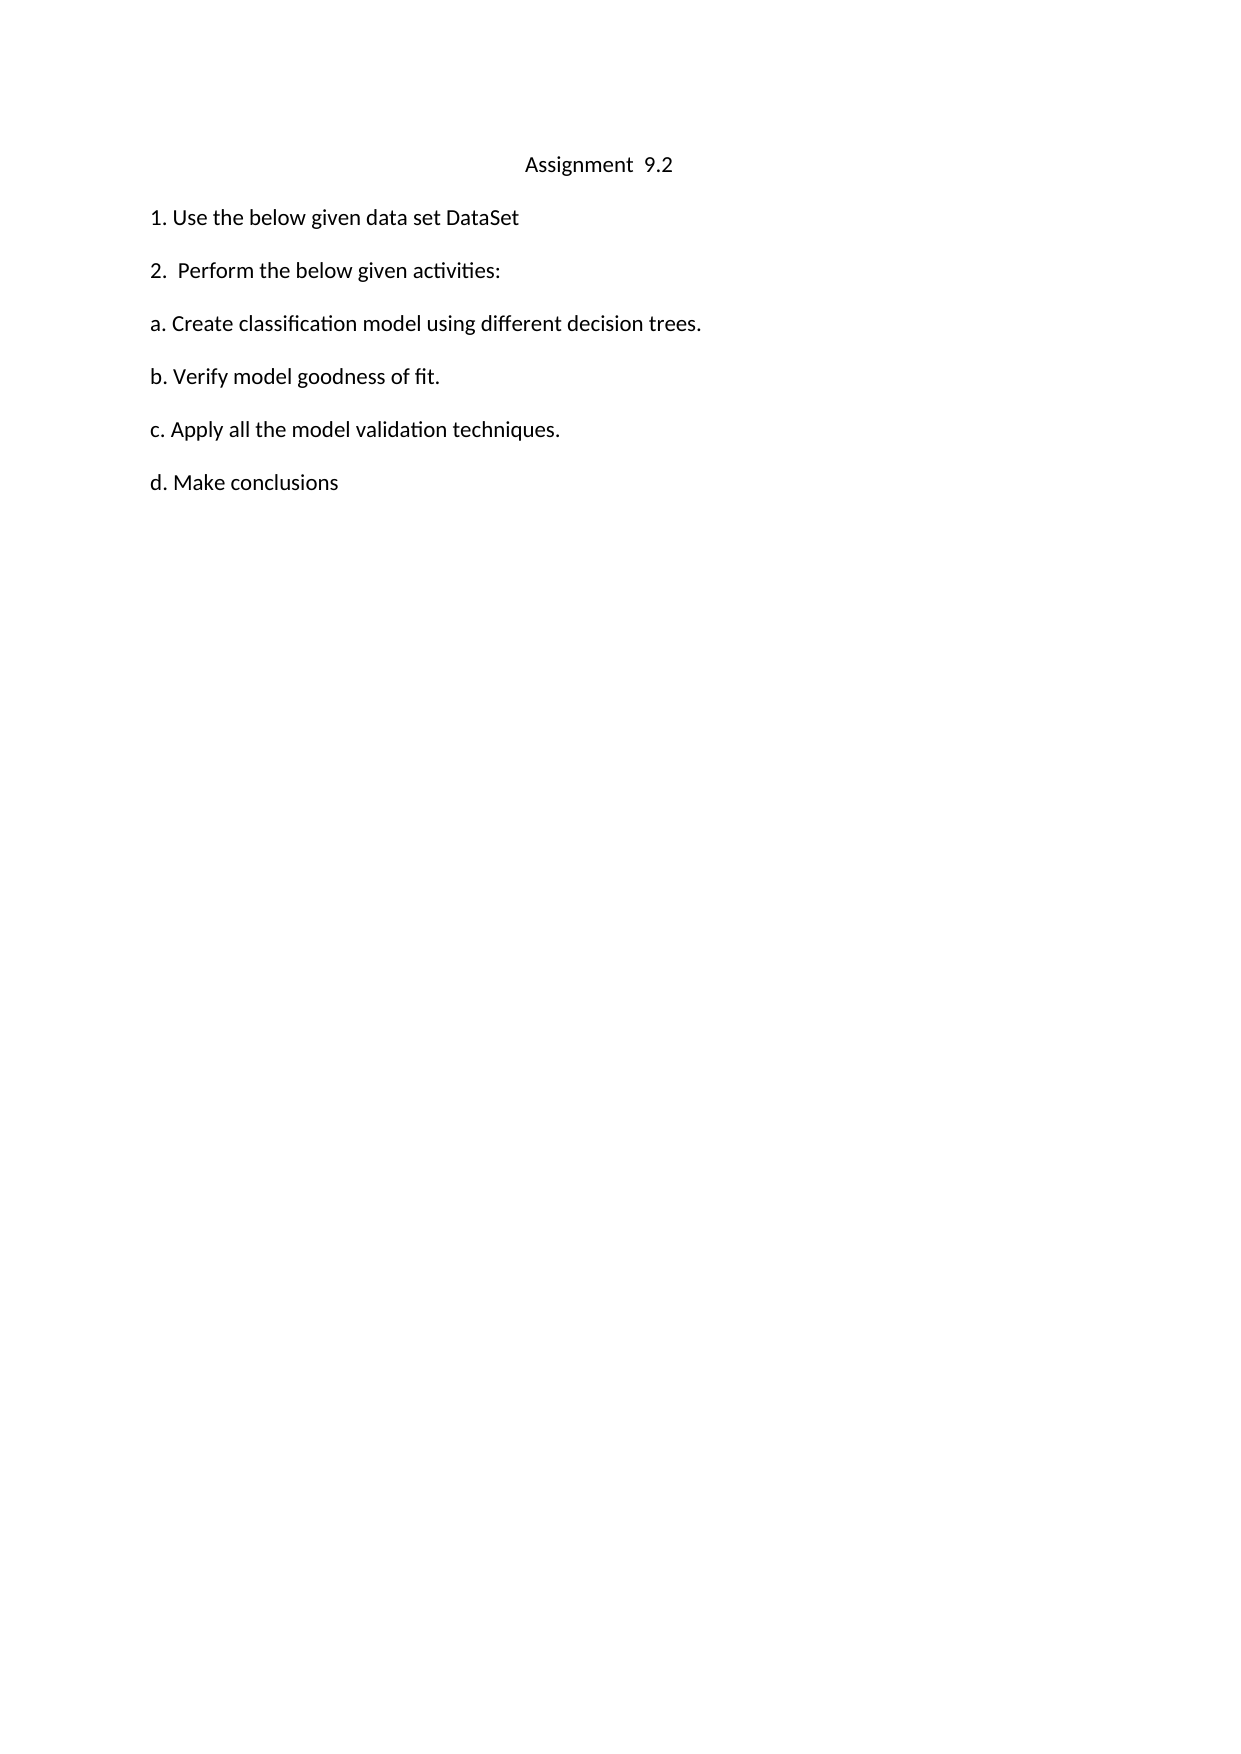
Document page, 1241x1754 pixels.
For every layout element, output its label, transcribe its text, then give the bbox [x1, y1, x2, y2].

text c. Apply all the model validation techniques. [150, 415, 1090, 443]
text a. Create classification model using different decision trees. [150, 309, 1090, 337]
text 1. Use the below given data set DataSet [150, 203, 1090, 231]
text 2. Perform the below given activities: [150, 256, 1090, 284]
text d. Make conclusions [150, 468, 1090, 496]
text b. Verify model goodness of fit. [150, 362, 1090, 390]
text Assignment 9.2 [450, 150, 1090, 178]
